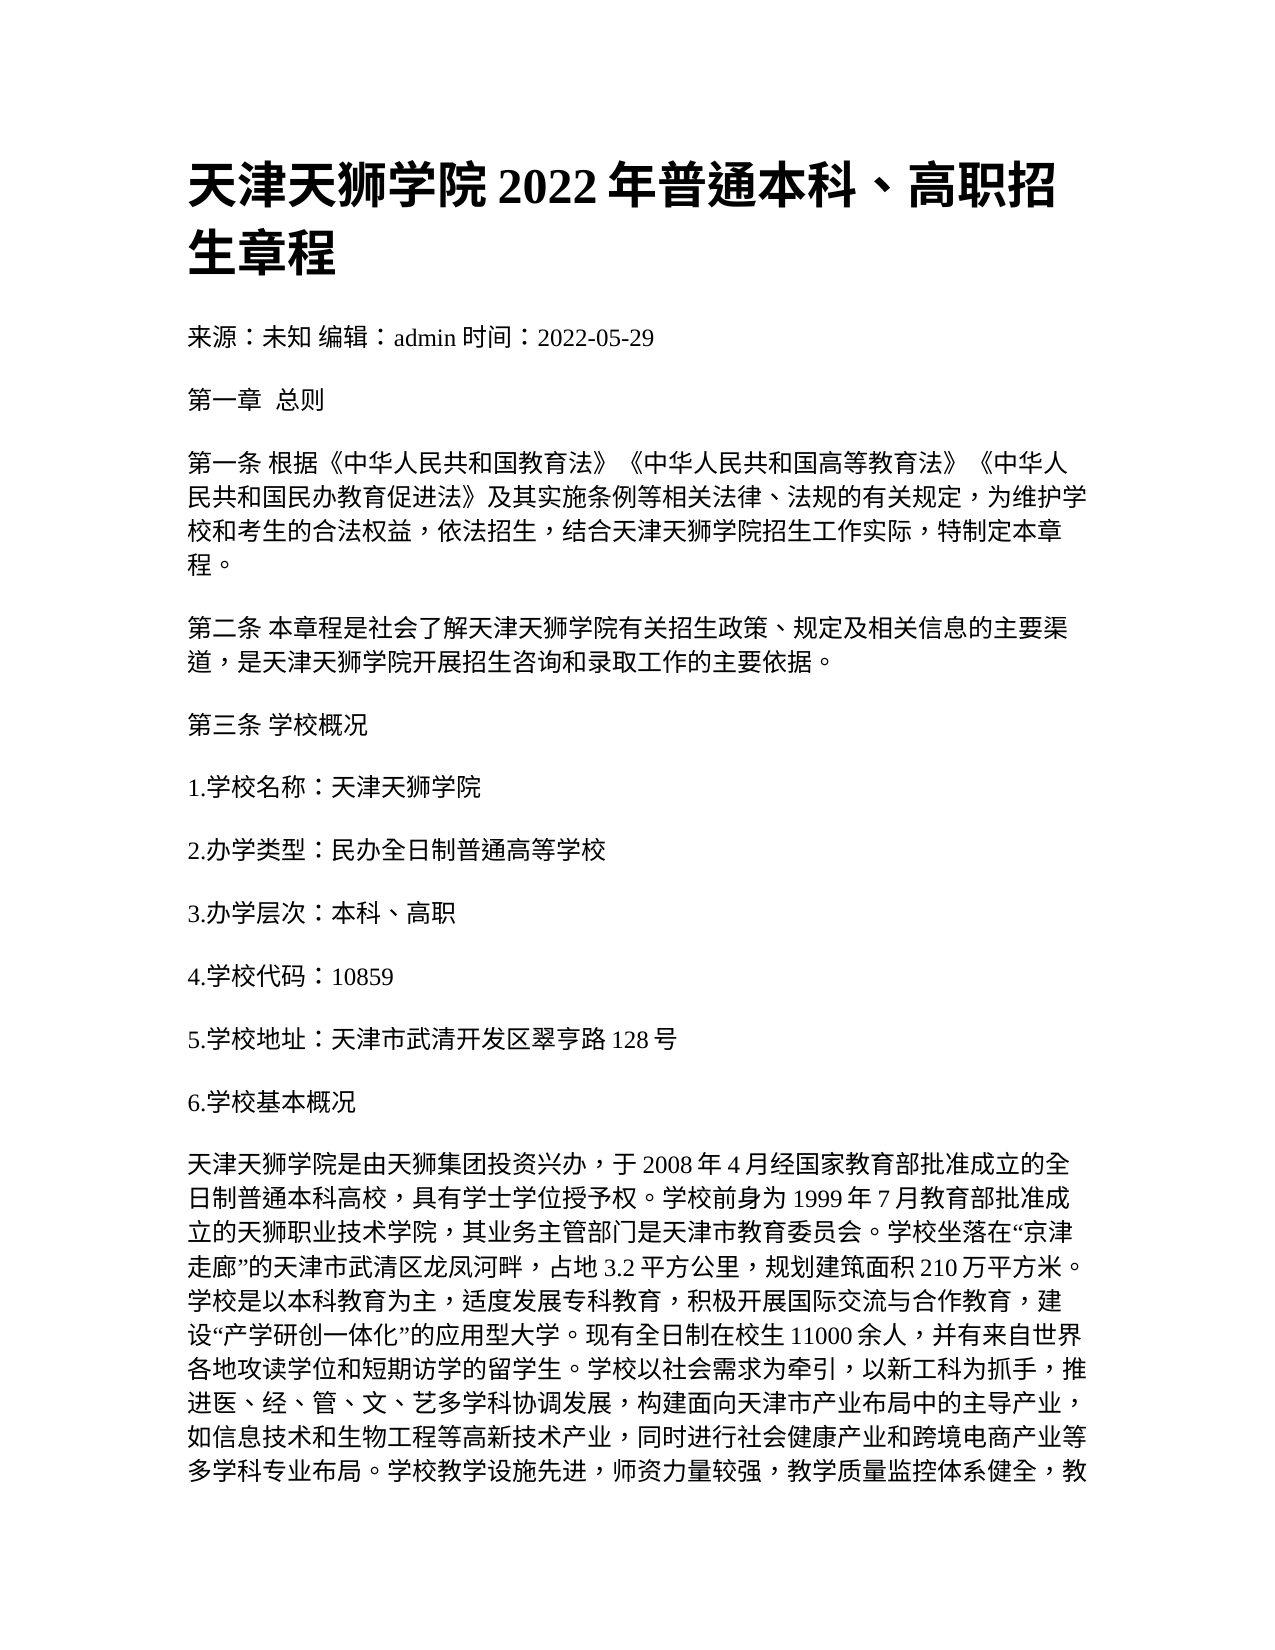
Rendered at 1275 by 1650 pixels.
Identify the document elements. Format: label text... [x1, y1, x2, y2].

subtitle 天津天狮学院2022年普通本科、高职招生章程 [187, 150, 1087, 286]
text 2.办学类型：民办全日制普通高等学校 [187, 833, 1087, 867]
text 3.办学层次：本科、高职 [187, 896, 1087, 930]
text 来源：未知 编辑：admin 时间：2022-05-29 [187, 320, 1087, 354]
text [187, 1147, 1087, 1488]
text 第二条 本章程是社会了解天津天狮学院有关招生政策、规定及相关信息的主要渠道，是天津天狮学院开展招生咨询和录取工作的主要依据。 [187, 610, 1087, 678]
text 第一章 总则 [187, 383, 1087, 417]
text 5.学校地址：天津市武清开发区翠亨路128号 [187, 1021, 1087, 1055]
text 6.学校基本概况 [187, 1084, 1087, 1118]
text 4.学校代码：10859 [187, 958, 1087, 993]
text 第三条 学校概况 [187, 707, 1087, 741]
text 第一条 根据《中华人民共和国教育法》《中华人民共和国高等教育法》《中华人民共和国民办教育促进法》及其实施条例等相关法律、法规的有关规定，为维护学校和考生的合法权益，依法招生，结合天津天狮学院招生工作实际，特制定本章程。 [187, 445, 1087, 582]
text 1.学校名称：天津天狮学院 [187, 770, 1087, 804]
